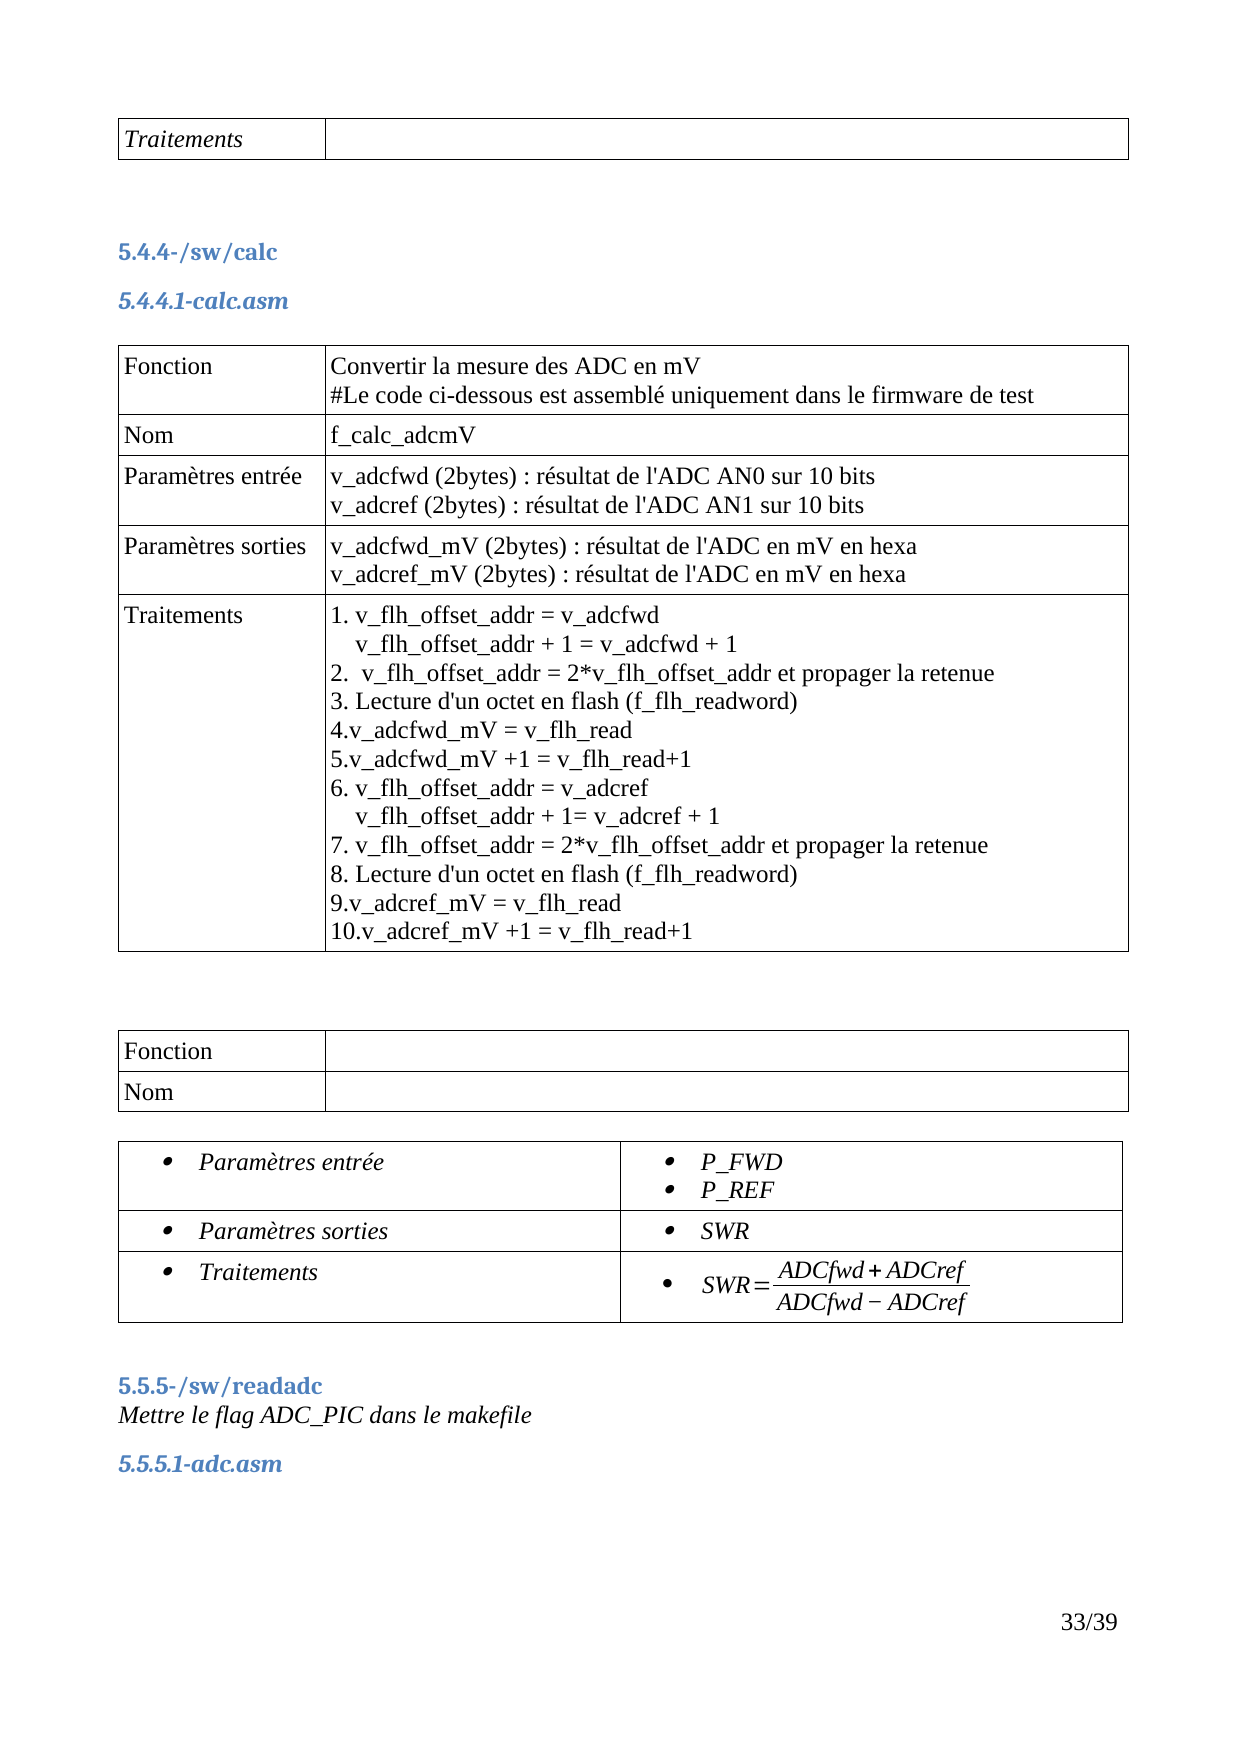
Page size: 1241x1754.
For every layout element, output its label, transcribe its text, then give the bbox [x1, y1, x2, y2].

table_cell Traitements [119, 1252, 620, 1322]
table_cell v_adcfwd (2bytes) : résultat de l'ADC AN0 sur 10 bits v_adcref (2bytes) : résultat de l'ADC AN1 sur 10 bits [326, 456, 1128, 524]
text 5.5.5.1-adc.asm [118, 1450, 1122, 1479]
table_cell [326, 119, 1128, 159]
table_cell Traitements [119, 595, 325, 951]
text 5.5.5-/sw/readadc [118, 1372, 1122, 1401]
table_cell f_calc_adcmV [326, 415, 1128, 455]
table_cell [621, 1252, 1122, 1322]
table_cell Paramètres sorties [119, 1211, 620, 1251]
text 5.4.4-/sw/calc [118, 238, 1122, 266]
text 5.4.4.1-calc.asm [118, 287, 1122, 316]
table_cell Traitements [119, 119, 325, 159]
table_header P_FWD P_REF [621, 1142, 1122, 1210]
text Mettre le flag ADC_PIC dans le makefile [118, 1401, 1122, 1429]
table_cell Paramètres entrée [119, 456, 325, 524]
table_header Fonction [119, 346, 325, 414]
table_header [326, 1031, 1128, 1071]
table_cell 1. v_flh_offset_addr = v_adcfwd v_flh_offset_addr + 1 = v_adcfwd + 1 2. v_flh_offset_addr = 2*v_flh_offset_addr et propager la retenue 3. Lecture d'un octet en flash (f_flh_readword) 4.v_adcfwd_mV = v_flh_read 5.v_adcfwd_mV +1 = v_flh_read+1 6. v_flh_offset_addr = v_adcref v_flh_offset_addr + 1= v_adcref + 1 7. v_flh_offset_addr = 2*v_flh_offset_addr et propager la retenue 8. Lecture d'un octet en flash (f_flh_readword) 9.v_adcref_mV = v_flh_read 10.v_adcref_mV +1 = v_flh_read+1 [326, 595, 1128, 951]
table_cell [326, 1072, 1128, 1111]
table_header Fonction [119, 1031, 325, 1071]
table_cell Nom [119, 1072, 325, 1111]
table_cell Nom [119, 415, 325, 455]
table_header Paramètres entrée [119, 1142, 620, 1210]
table_header Convertir la mesure des ADC en mV #Le code ci-dessous est assemblé uniquement dans le firmware de test [326, 346, 1128, 414]
table_cell Paramètres sorties [119, 526, 325, 594]
table_cell v_adcfwd_mV (2bytes) : résultat de l'ADC en mV en hexa v_adcref_mV (2bytes) : résultat de l'ADC en mV en hexa [326, 526, 1128, 594]
table_cell SWR [621, 1211, 1122, 1251]
